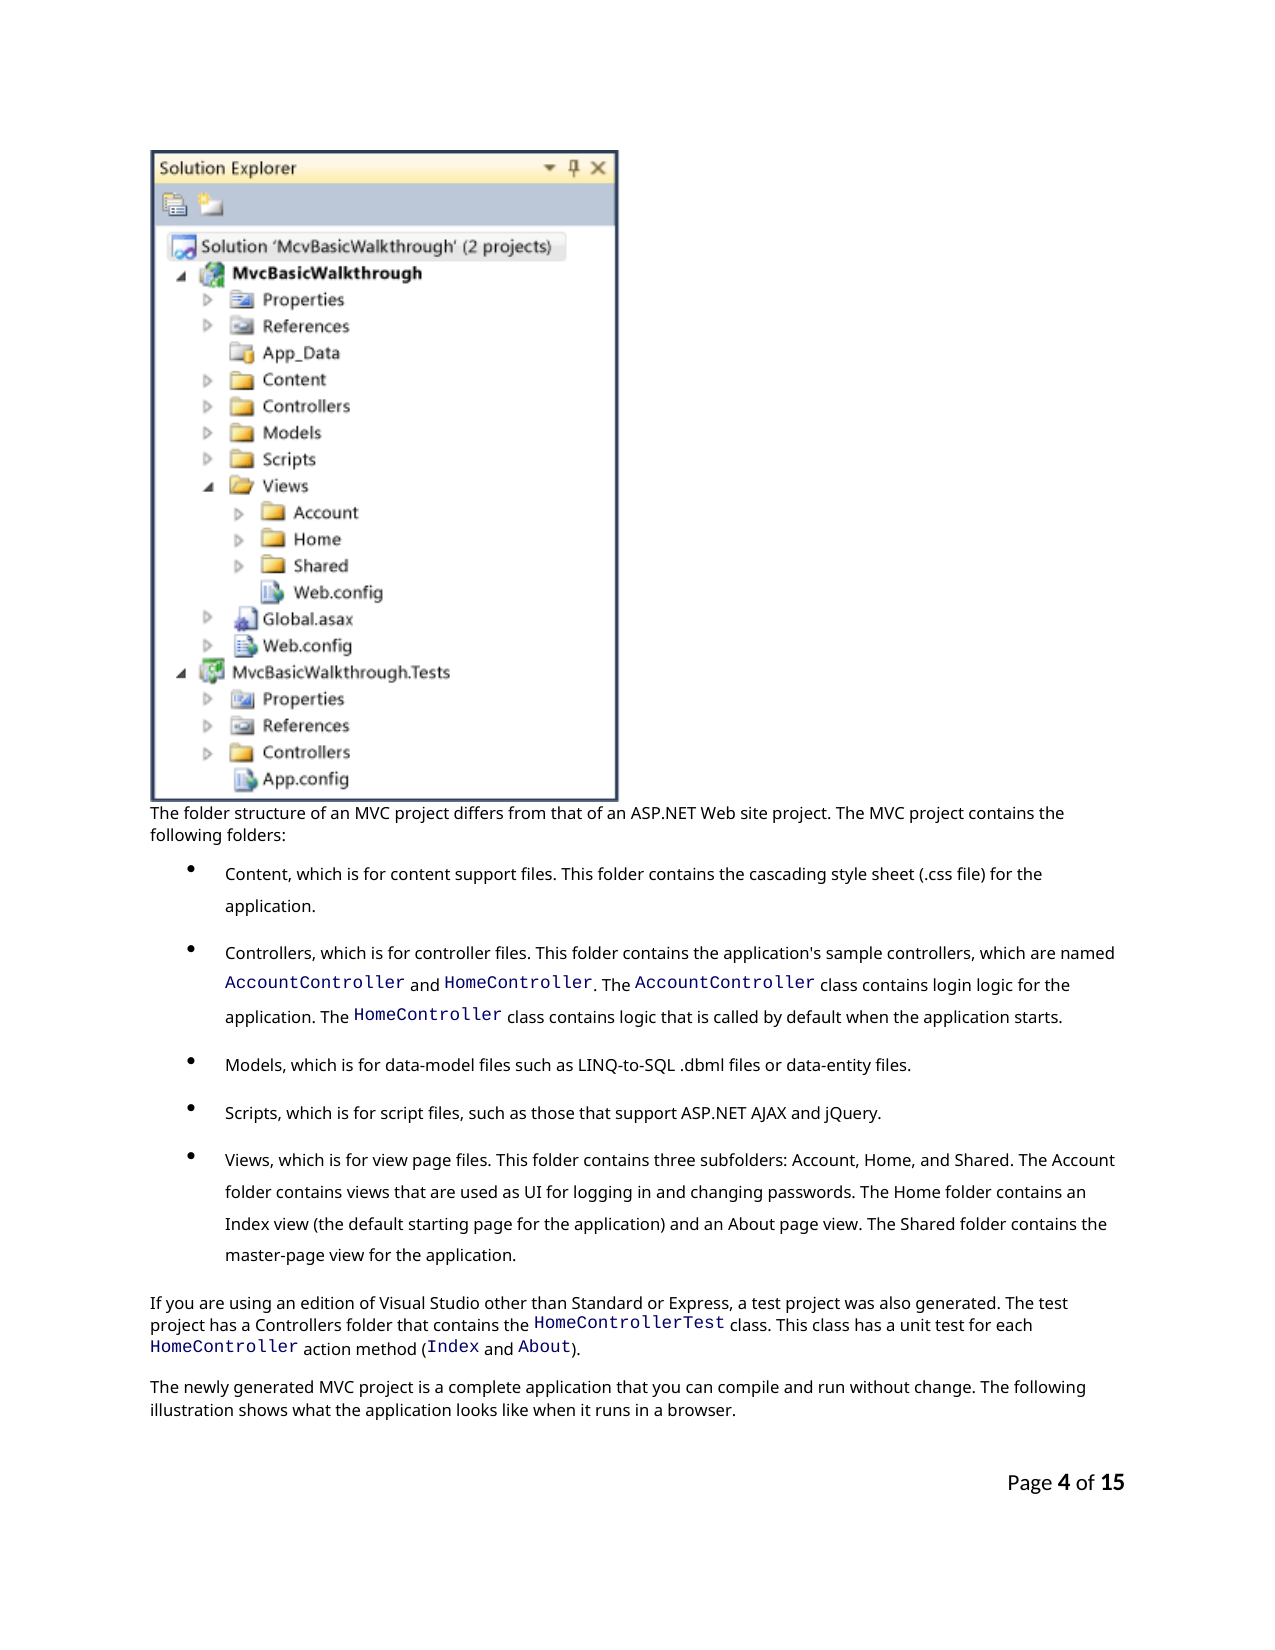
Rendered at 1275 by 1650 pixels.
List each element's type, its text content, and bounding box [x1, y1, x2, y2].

list Models, which is for data-model files such as LINQ-to-SQL .dbml files or data-entity files. [187, 1054, 1125, 1077]
list Views, which is for view page files. This folder contains three subfolders: Account, Home, and Shared. The Account folder contains views that are used as UI for logging in and changing passwords. The Home folder contains an Index view (the default starting page for the application) and an About page view. The Shared folder contains the master-page view for the application. [187, 1149, 1125, 1267]
text The newly generated MVC project is a complete application that you can compile and run without change. The following illustration shows what the application looks like when it runs in a browser. [150, 1376, 1125, 1421]
picture [150, 150, 620, 802]
list Controllers, which is for controller files. This folder contains the application's sample controllers, which are named AccountController and HomeController. The AccountController class contains login logic for the application. The HomeController class contains logic that is called by default when the application starts. [187, 942, 1125, 1029]
text If you are using an edition of Visual Studio other than Standard or Express, a test project was also generated. The test project has a Controllers folder that contains the HomeControllerTest class. This class has a unit test for each HomeController action method (Index and About). [150, 1291, 1125, 1360]
text The folder structure of an MVC project differs from that of an ASP.NET Web site project. The MVC project contains the following folders: [150, 801, 1125, 847]
list Scripts, which is for script files, such as those that support ASP.NET AJAX and jQuery. [187, 1101, 1125, 1124]
list Content, which is for content support files. This folder contains the cascading style sheet (.css file) for the application. [187, 862, 1125, 917]
